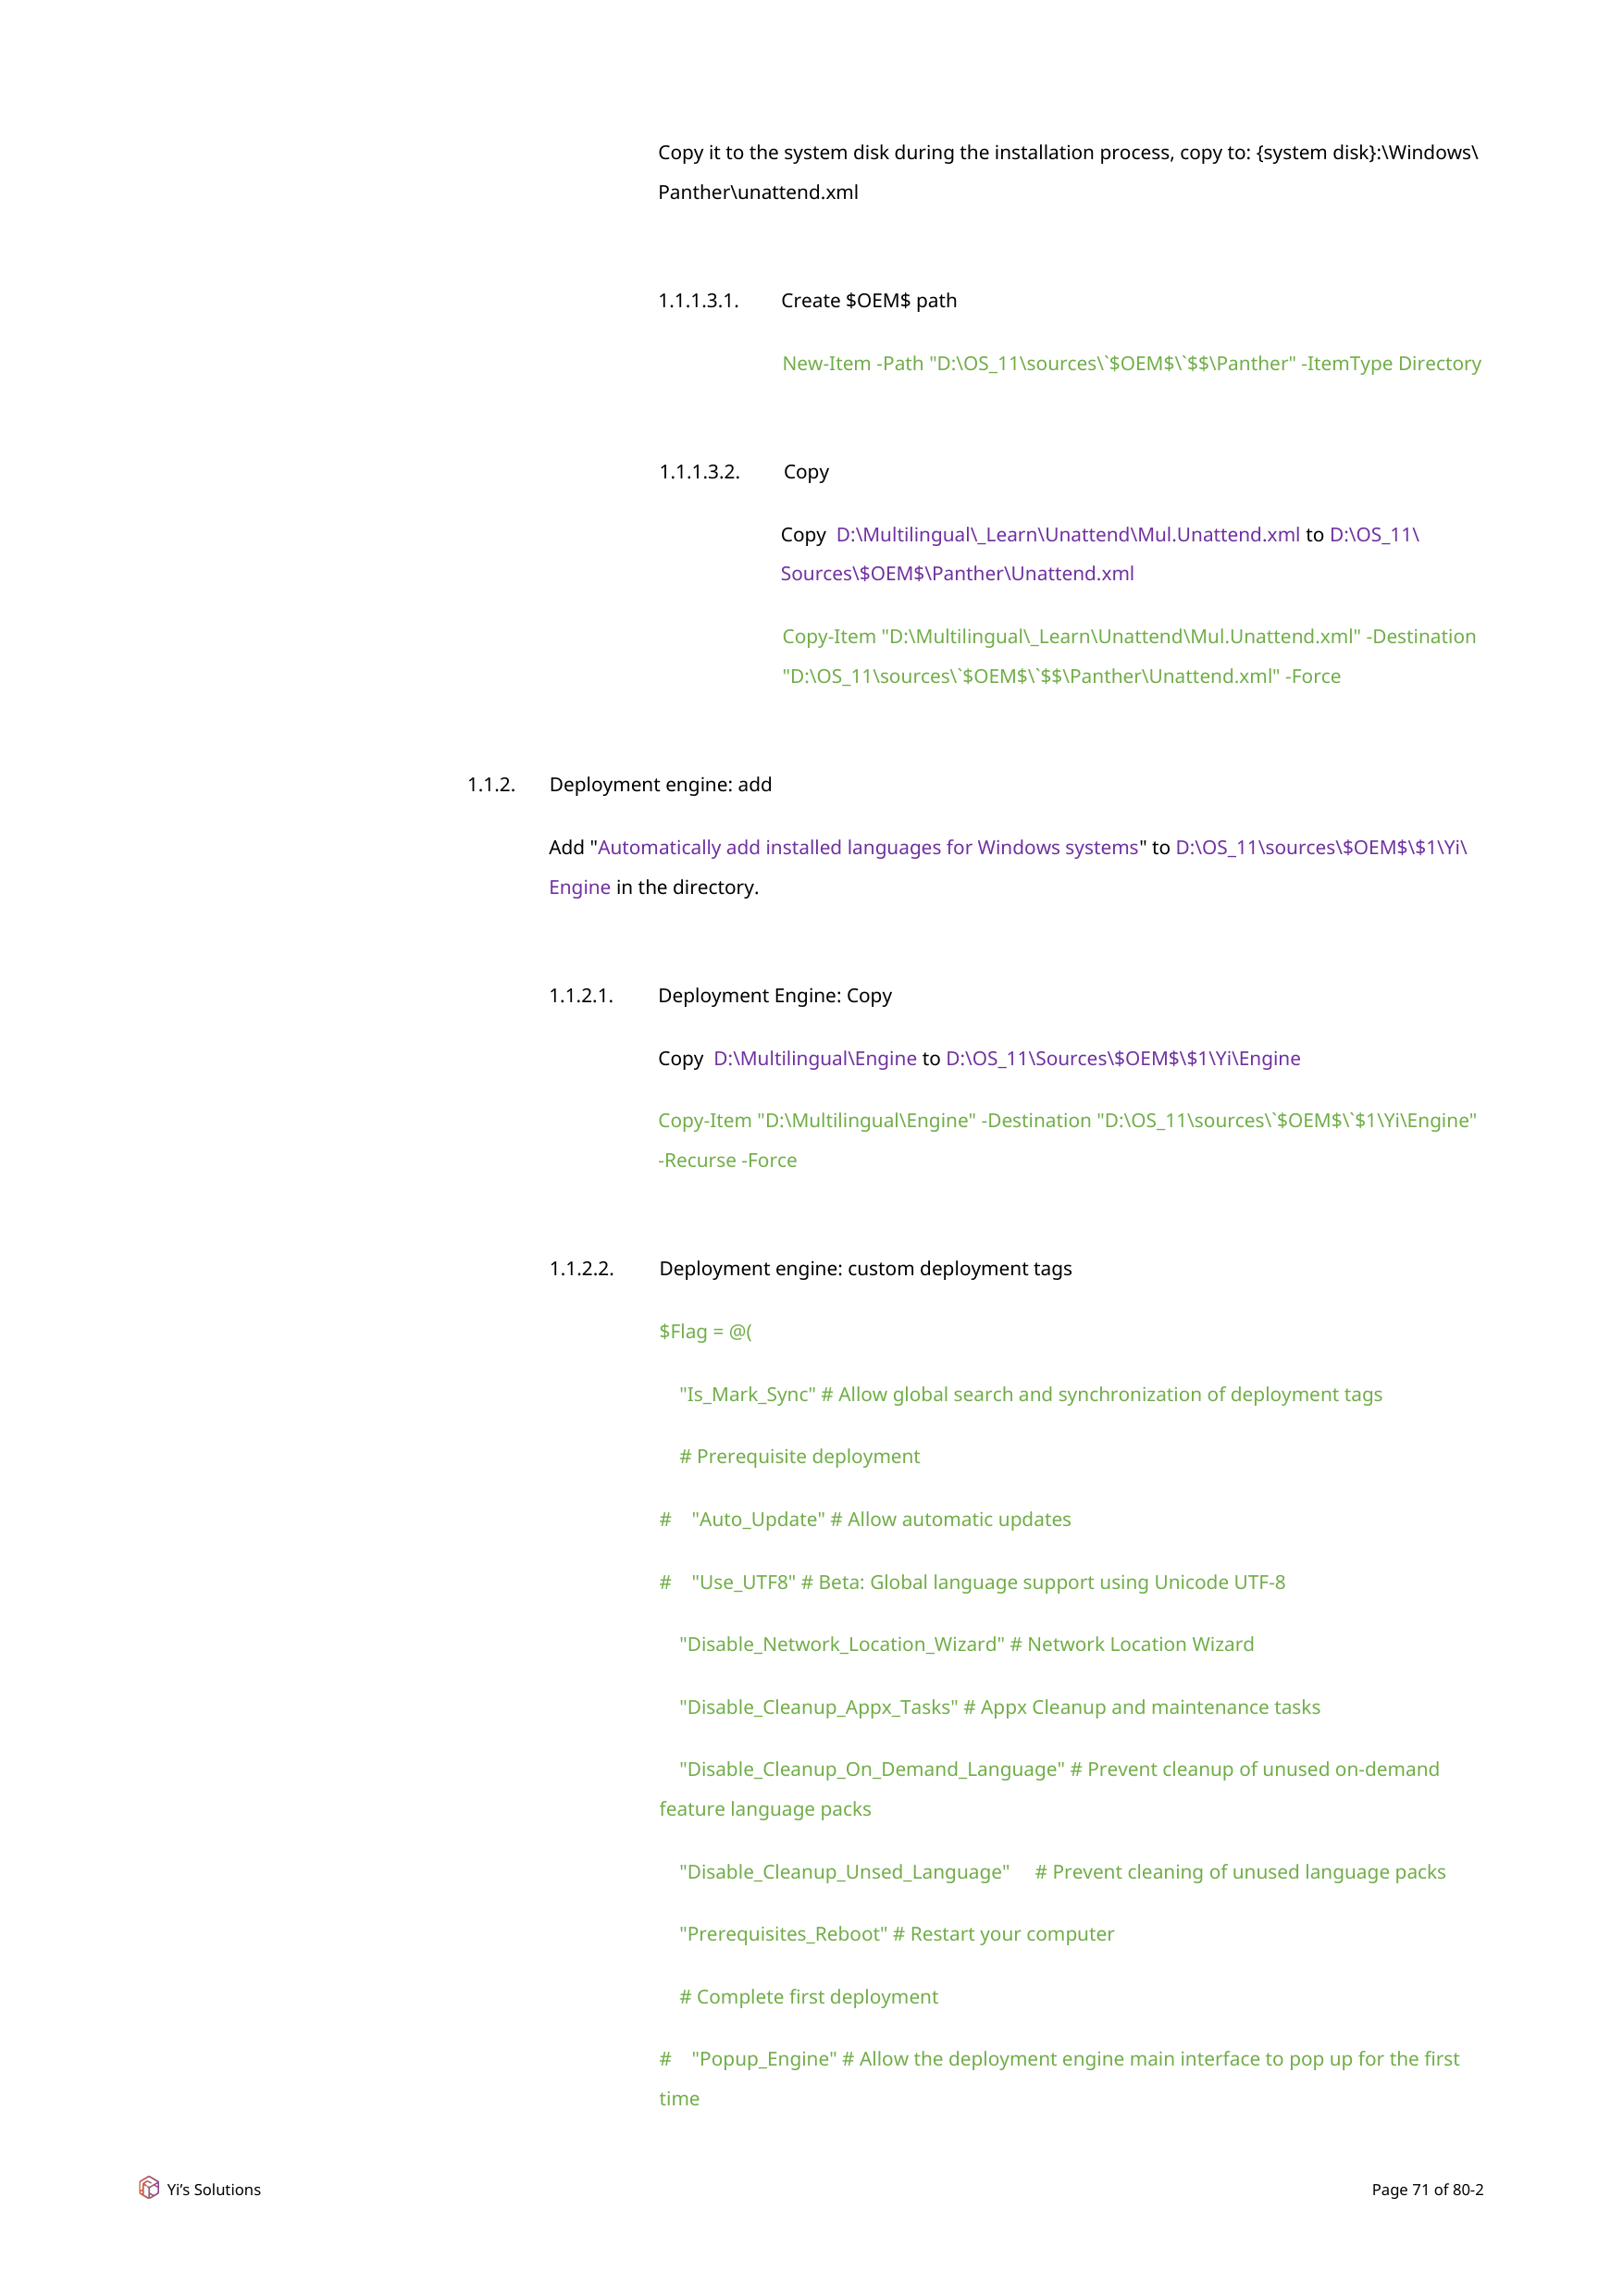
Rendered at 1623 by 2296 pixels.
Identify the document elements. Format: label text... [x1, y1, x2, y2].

list Copy it to the system disk during the installation process, copy to: {system disk}:\Windows\Panther\unattend.xml [658, 139, 1484, 205]
list "Disable_Cleanup_On_Demand_Language" # Prevent cleanup of unused on-demand feature language packs [659, 1756, 1484, 1821]
subtitle Create $OEM$ path [658, 287, 1484, 314]
subtitle Deployment Engine: Copy [549, 982, 1484, 1009]
list Copy D:\Multilingual\Engine to D:\OS_11\Sources\$OEM$\$1\Yi\Engine [658, 1045, 1484, 1071]
list Copy-Item "D:\Multilingual\Engine" -Destination "D:\OS_11\sources\`$OEM$\`$1\Yi\Engine" -Recurse -Force [658, 1107, 1484, 1173]
list "Is_Mark_Sync" # Allow global search and synchronization of deployment tags [659, 1381, 1484, 1407]
subtitle Deployment engine: custom deployment tags [550, 1256, 1484, 1282]
subtitle Deployment engine: add [467, 771, 1484, 798]
list "Disable_Network_Location_Wizard" # Network Location Wizard [659, 1631, 1484, 1657]
list Copy D:\Multilingual\_Learn\Unattend\Mul.Unattend.xml to D:\OS_11\Sources\$OEM$\Panther\Unattend.xml [781, 521, 1484, 587]
picture [139, 2176, 159, 2199]
list New-Item -Path "D:\OS_11\sources\`$OEM$\`$$\Panther" -ItemType Directory [782, 350, 1484, 376]
list $Flag = @( [659, 1318, 1484, 1345]
list "Disable_Cleanup_Appx_Tasks" # Appx Cleanup and maintenance tasks [659, 1694, 1484, 1719]
text Add "Automatically add installed languages for Windows systems" to D:\OS_11\sources\$OEM$\$1\Yi\Engine in the directory. [549, 834, 1484, 900]
list # Complete first deployment [659, 1983, 1484, 2009]
list # "Popup_Engine" # Allow the deployment engine main interface to pop up for the first time [659, 2046, 1484, 2112]
list # Prerequisite deployment [659, 1443, 1484, 1470]
subtitle Copy [659, 458, 1484, 485]
list # "Auto_Update" # Allow automatic updates [659, 1506, 1484, 1533]
list # "Use_UTF8" # Beta: Global language support using Unicode UTF-8 [659, 1569, 1484, 1595]
list Copy-Item "D:\Multilingual\_Learn\Unattend\Mul.Unattend.xml" -Destination "D:\OS_11\sources\`$OEM$\`$$\Panther\Unattend.xml" -Force [782, 623, 1484, 689]
list "Disable_Cleanup_Unsed_Language" # Prevent cleaning of unused language packs [659, 1858, 1484, 1884]
list "Prerequisites_Reboot" # Restart your computer [659, 1920, 1484, 1947]
